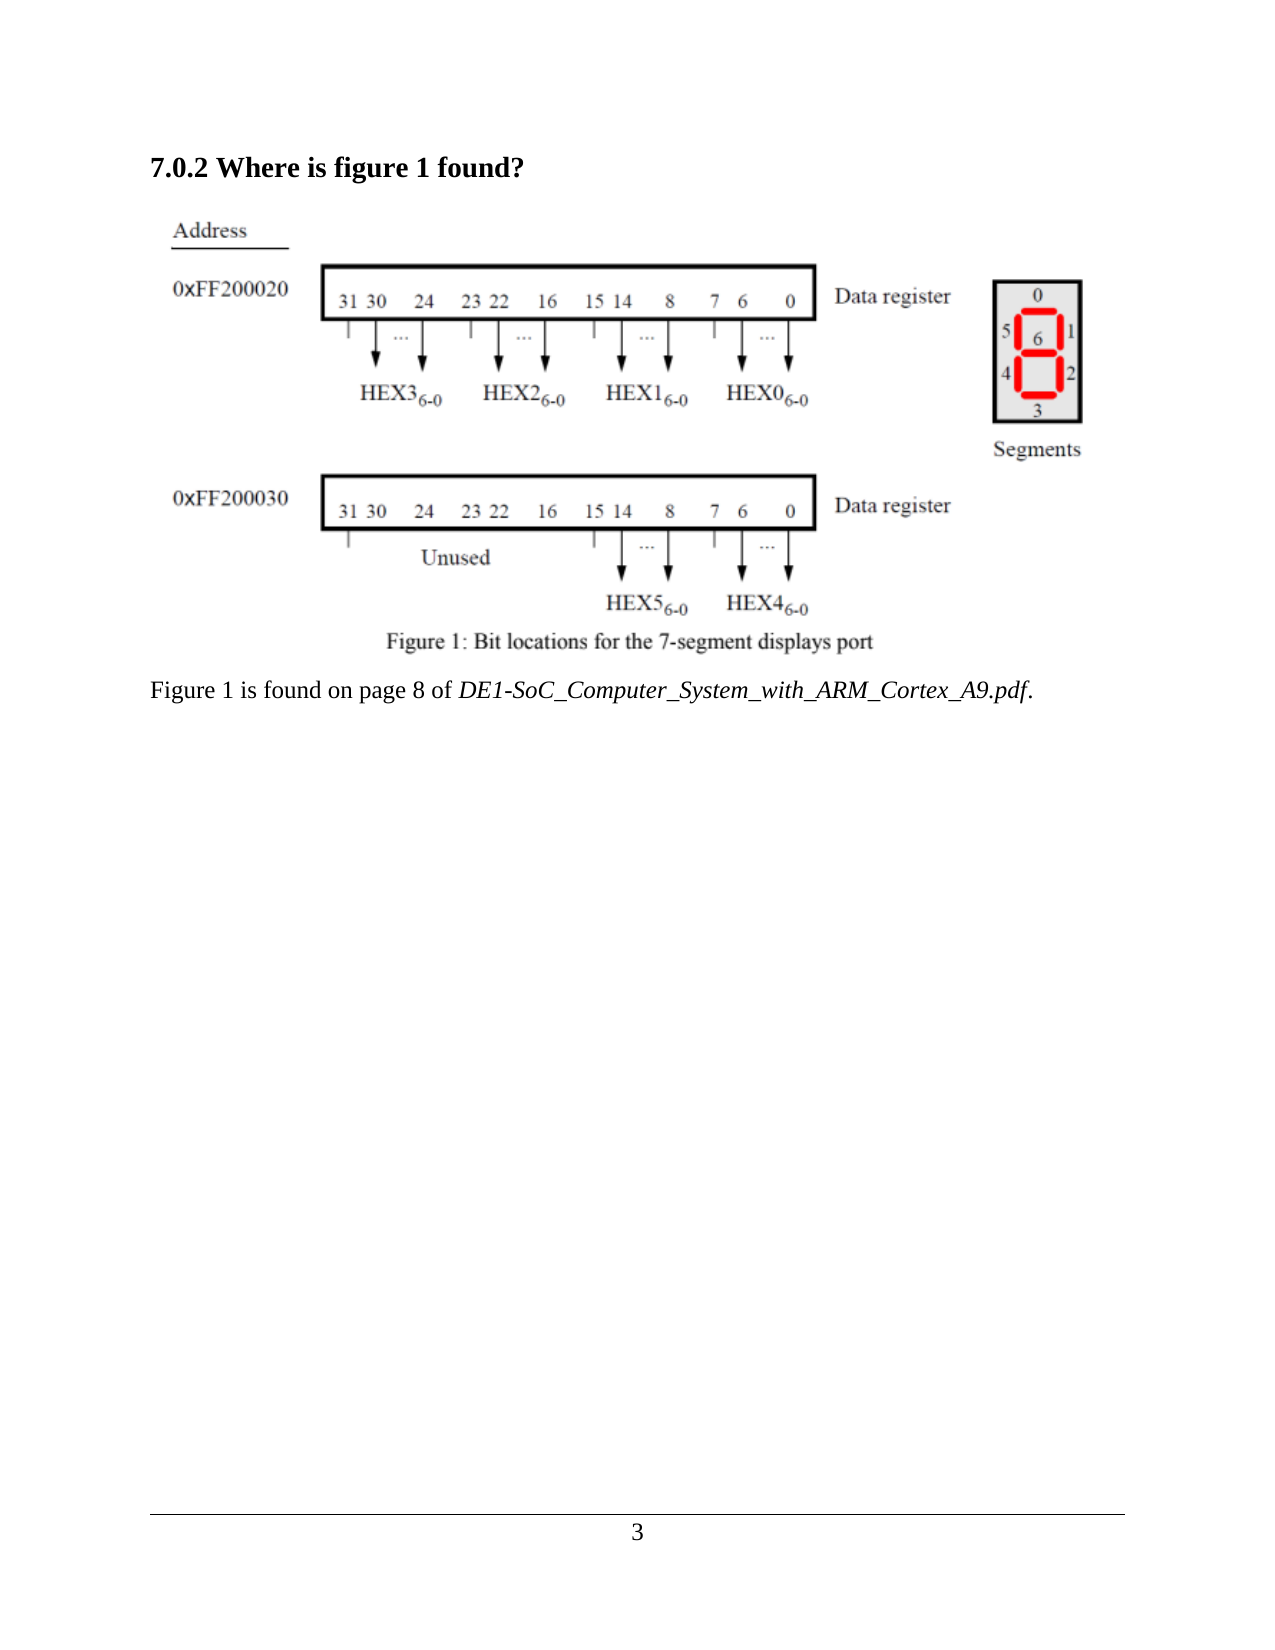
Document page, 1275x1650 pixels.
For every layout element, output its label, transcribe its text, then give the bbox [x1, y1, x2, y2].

text 7.0.2 Where is figure 1 found? [150, 150, 1087, 183]
text Figure 1 is found on page 8 of DE1-SoC_Computer_System_with_ARM_Cortex_A9.pdf. [150, 675, 1087, 704]
picture [150, 189, 1125, 669]
